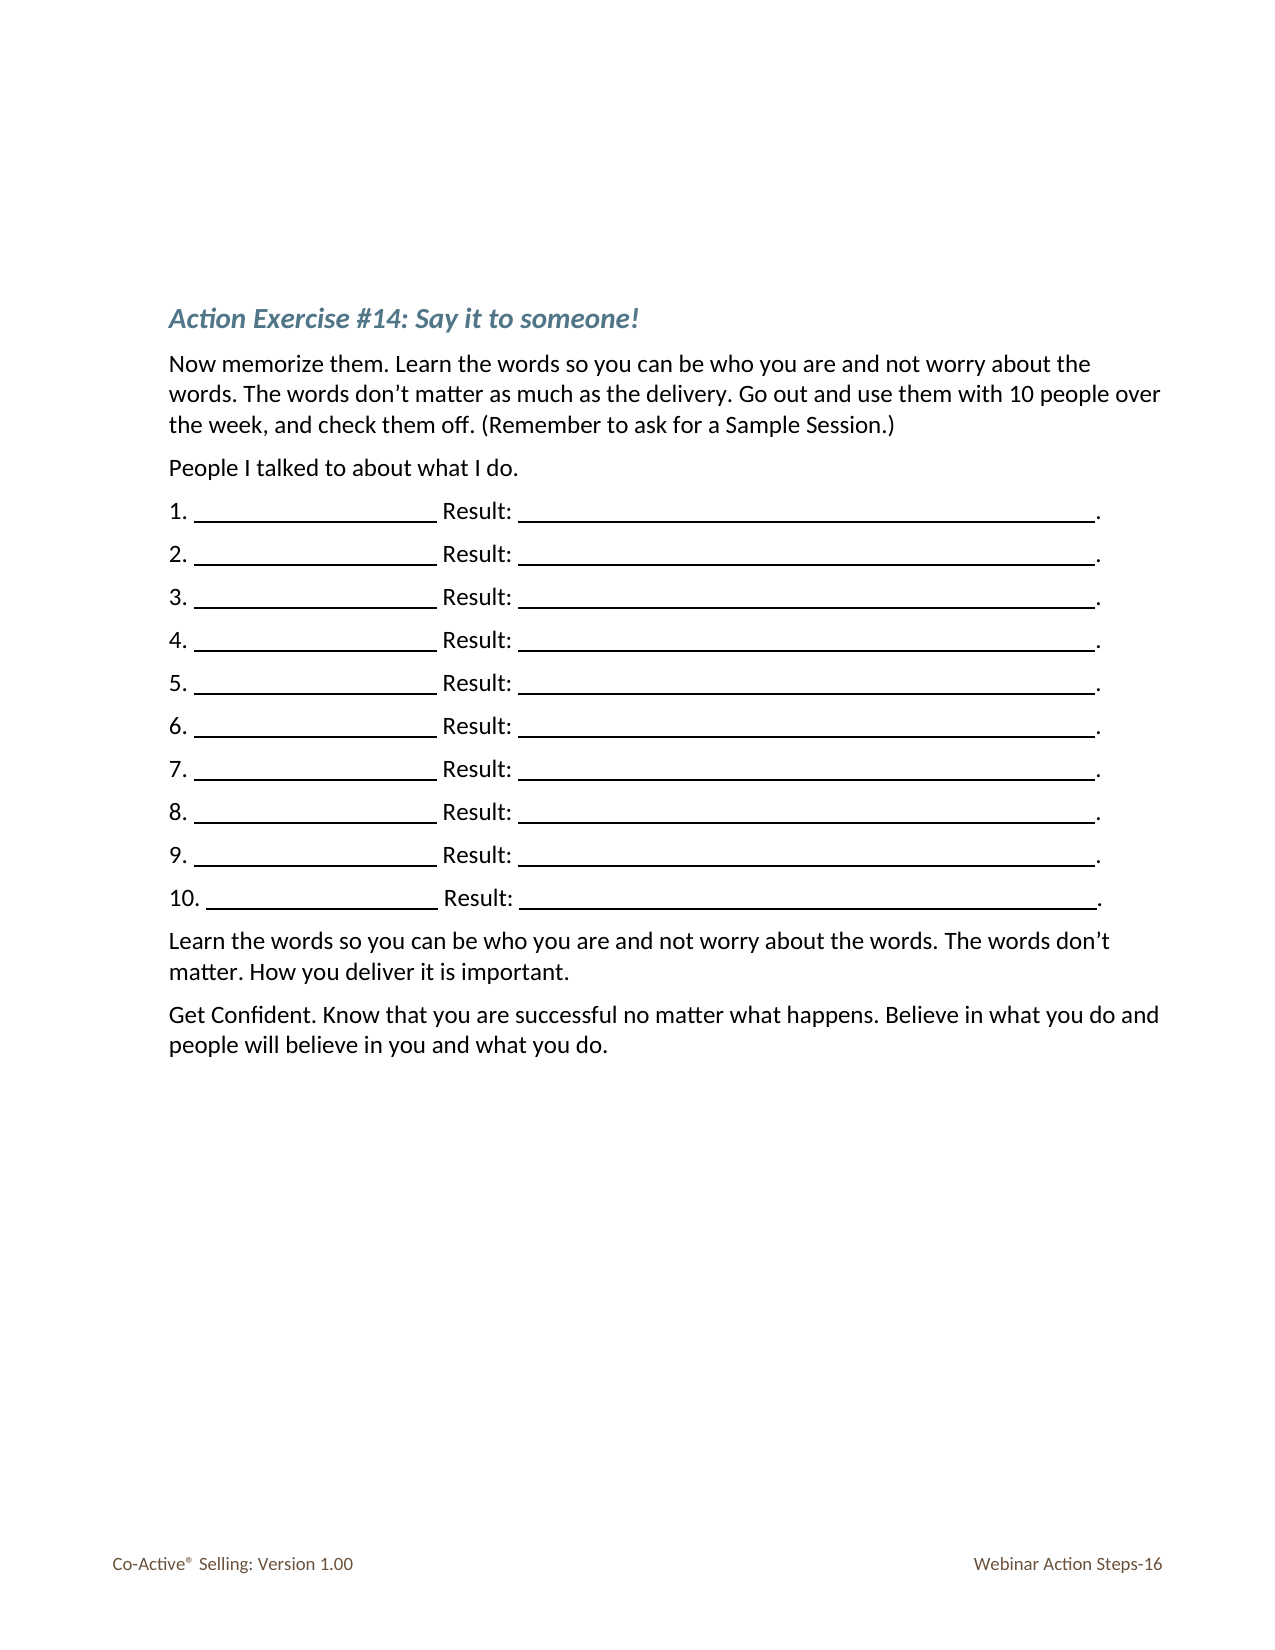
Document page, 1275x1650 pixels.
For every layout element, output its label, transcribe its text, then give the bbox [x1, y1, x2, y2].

text 8. Result: . [169, 796, 1162, 827]
text 7. Result: . [169, 753, 1162, 784]
text 2. Result: . [169, 538, 1162, 569]
text 5. Result: . [169, 667, 1162, 698]
text 6. Result: . [169, 710, 1162, 741]
text 10. Result: . [169, 882, 1162, 913]
text 1. Result: . [169, 495, 1162, 526]
text People I talked to about what I do. [169, 452, 1162, 483]
text Learn the words so you can be who you are and not worry about the words. The words don’t matter. How you deliver it is important. [169, 925, 1162, 986]
text Action Exercise #14: Say it to someone! [169, 300, 1162, 336]
text 4. Result: . [169, 624, 1162, 655]
text 9. Result: . [169, 839, 1162, 870]
text 3. Result: . [169, 581, 1162, 612]
text Get Confident. Know that you are successful no matter what happens. Believe in what you do and people will believe in you and what you do. [169, 999, 1162, 1060]
text Now memorize them. Learn the words so you can be who you are and not worry about the words. The words don’t matter as much as the delivery. Go out and use them with 10 people over the week, and check them off. (Remember to ask for a Sample Session.) [169, 348, 1162, 440]
